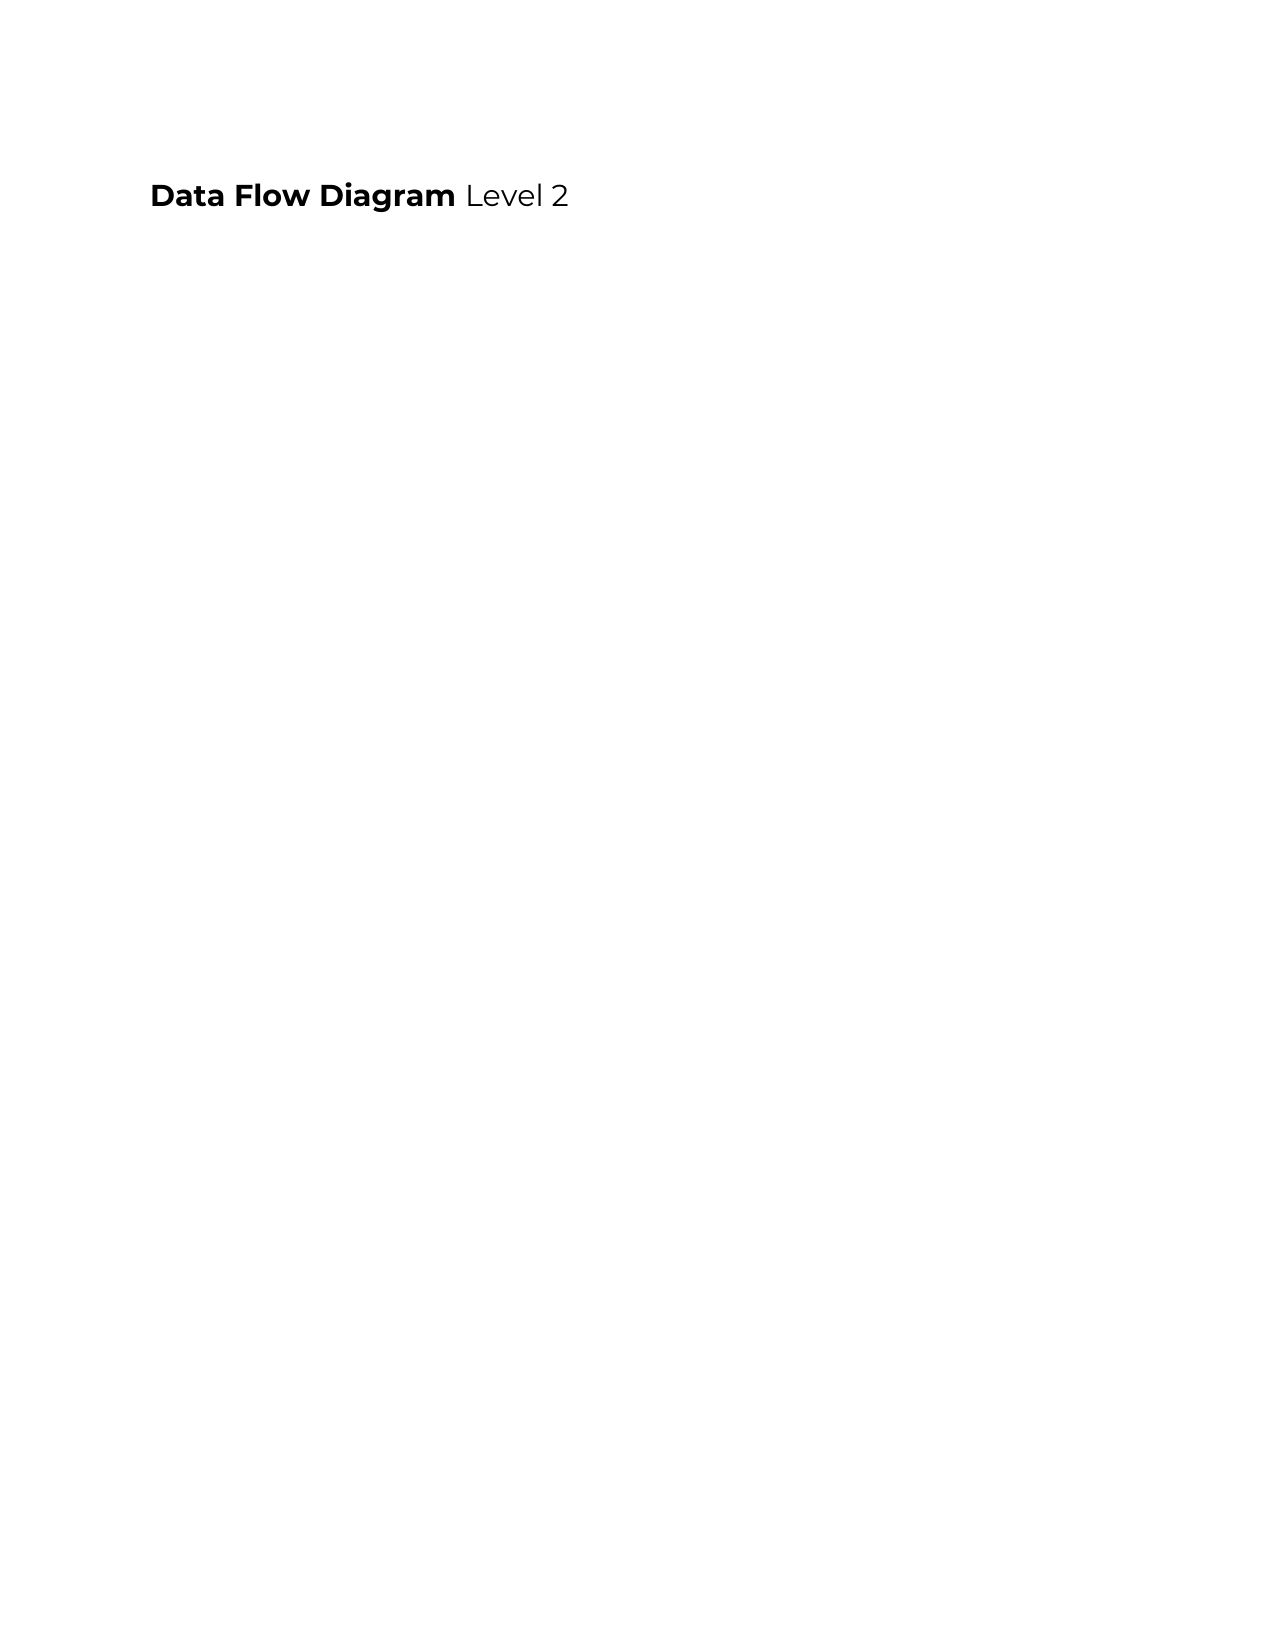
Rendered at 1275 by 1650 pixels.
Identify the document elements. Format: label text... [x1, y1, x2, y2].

text Data Flow Diagram Level 2 [150, 150, 1125, 213]
